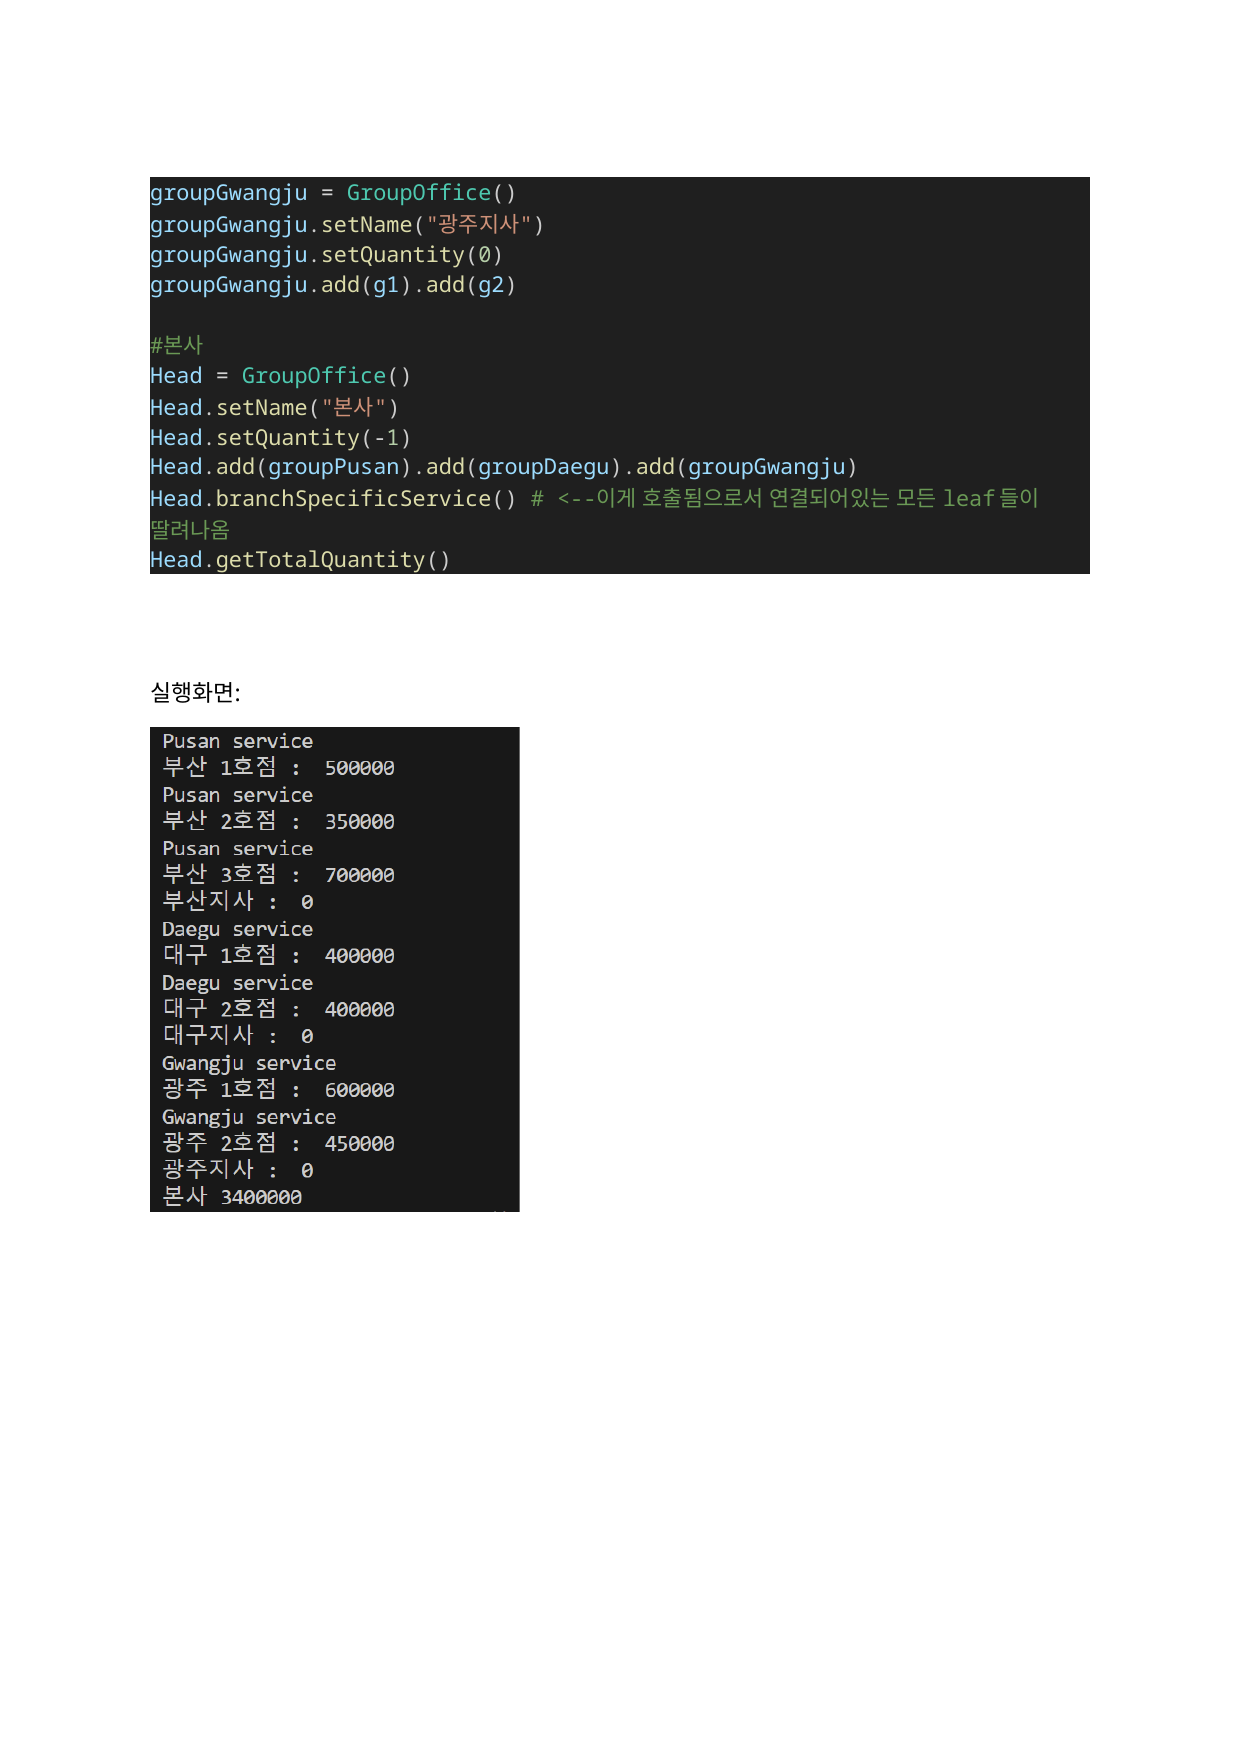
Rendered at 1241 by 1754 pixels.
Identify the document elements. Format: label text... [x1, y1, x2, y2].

text Head.branchSpecificService() # <--이게 호출됨으로서 연결되어있는 모든 leaf들이 딸려나옴 [150, 481, 1090, 544]
text Head.setQuantity(-1) [150, 421, 1090, 451]
text Head.setName("본사") [150, 390, 1090, 421]
text groupGwangju.add(g1).add(g2) [150, 268, 1090, 298]
text groupGwangju = GroupOffice() [150, 177, 1090, 207]
text #본사 [150, 328, 1090, 360]
text Head = GroupOffice() [150, 360, 1090, 390]
text groupGwangju.setName("광주지사") [150, 207, 1090, 239]
picture [150, 727, 520, 1212]
text Head.add(groupPusan).add(groupDaegu).add(groupGwangju) [150, 451, 1090, 481]
text groupGwangju.setQuantity(0) [150, 239, 1090, 268]
text Head.getTotalQuantity() [150, 544, 1090, 574]
text 실행화면: [150, 675, 1090, 708]
